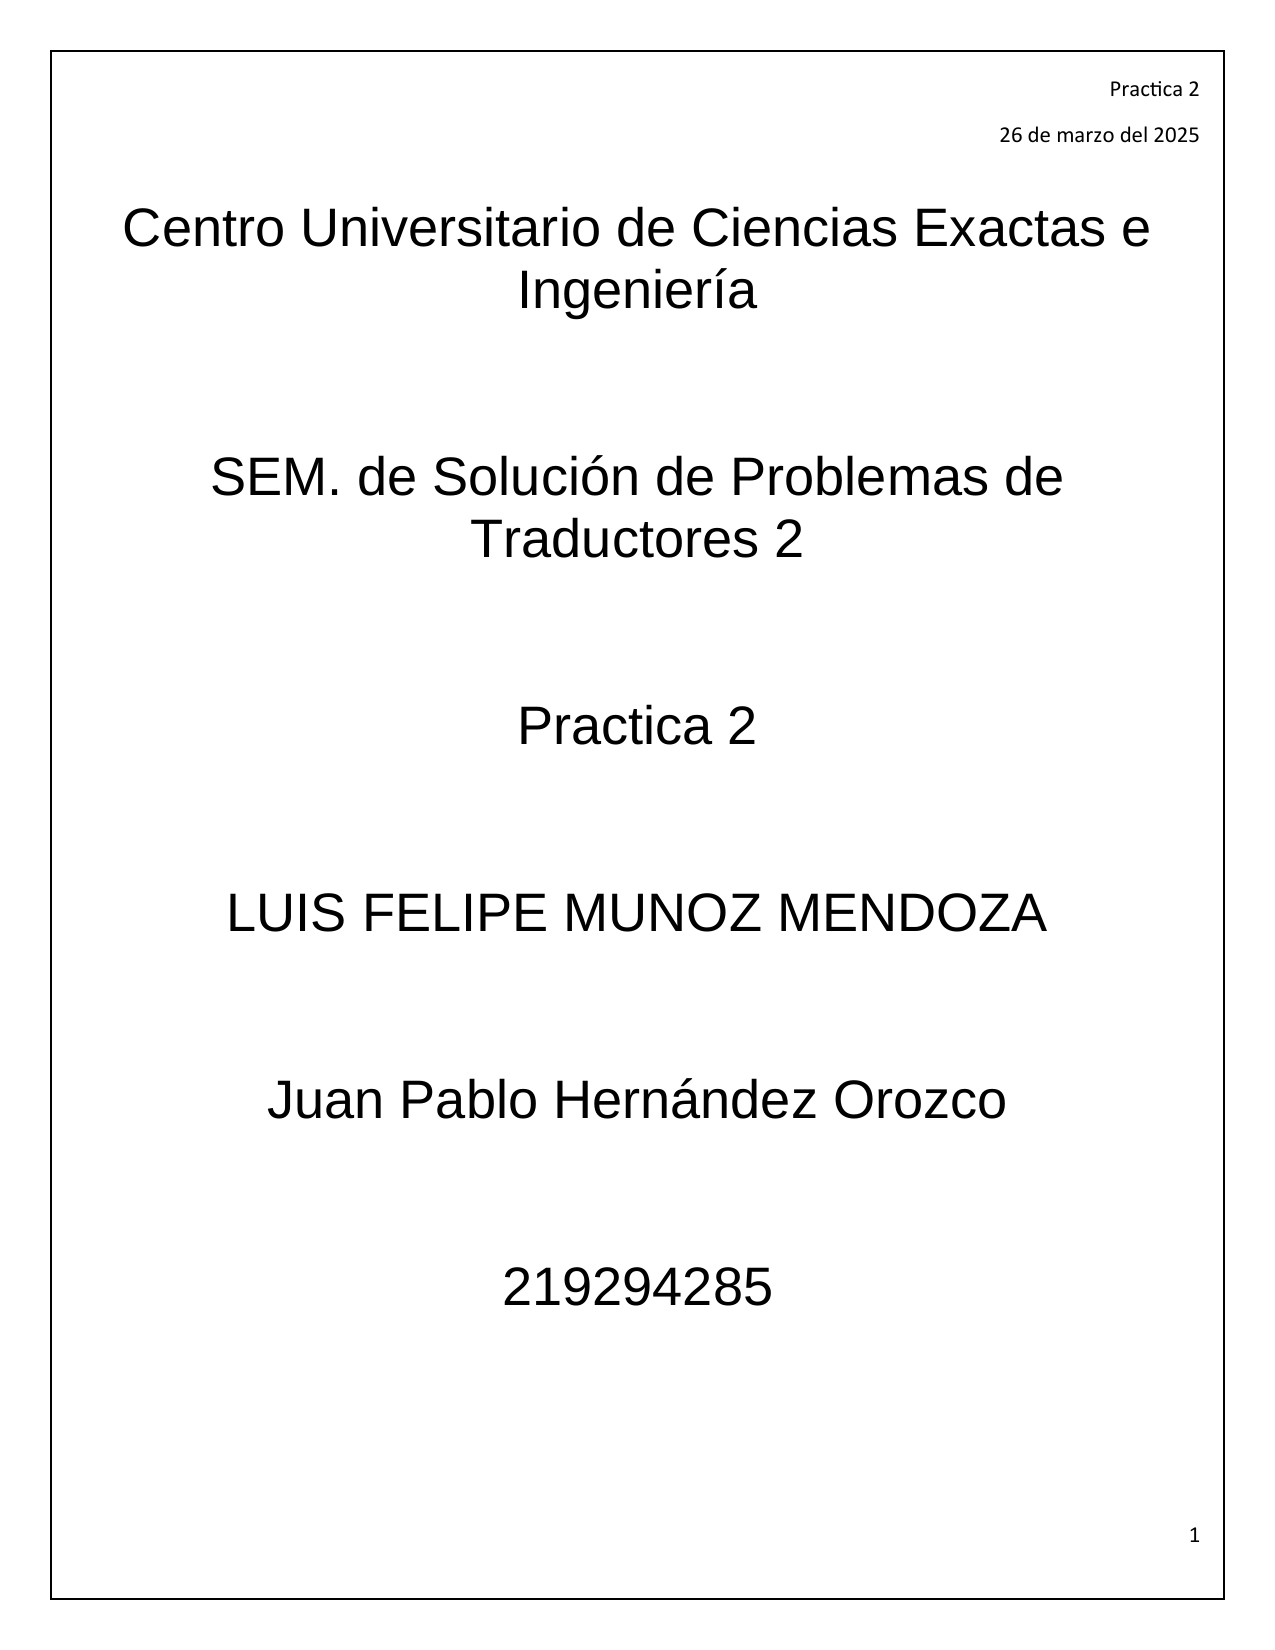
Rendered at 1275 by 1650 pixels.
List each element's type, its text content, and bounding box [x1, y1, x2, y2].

text SEM. de Solución de Problemas de Traductores 2 [75, 445, 1200, 569]
text Juan Pablo Hernández Orozco [75, 1068, 1200, 1130]
text Centro Universitario de Ciencias Exactas e Ingeniería [75, 196, 1200, 320]
text Practica 2 [75, 694, 1200, 756]
text LUIS FELIPE MUNOZ MENDOZA [75, 881, 1200, 943]
text 219294285 [75, 1254, 1200, 1317]
